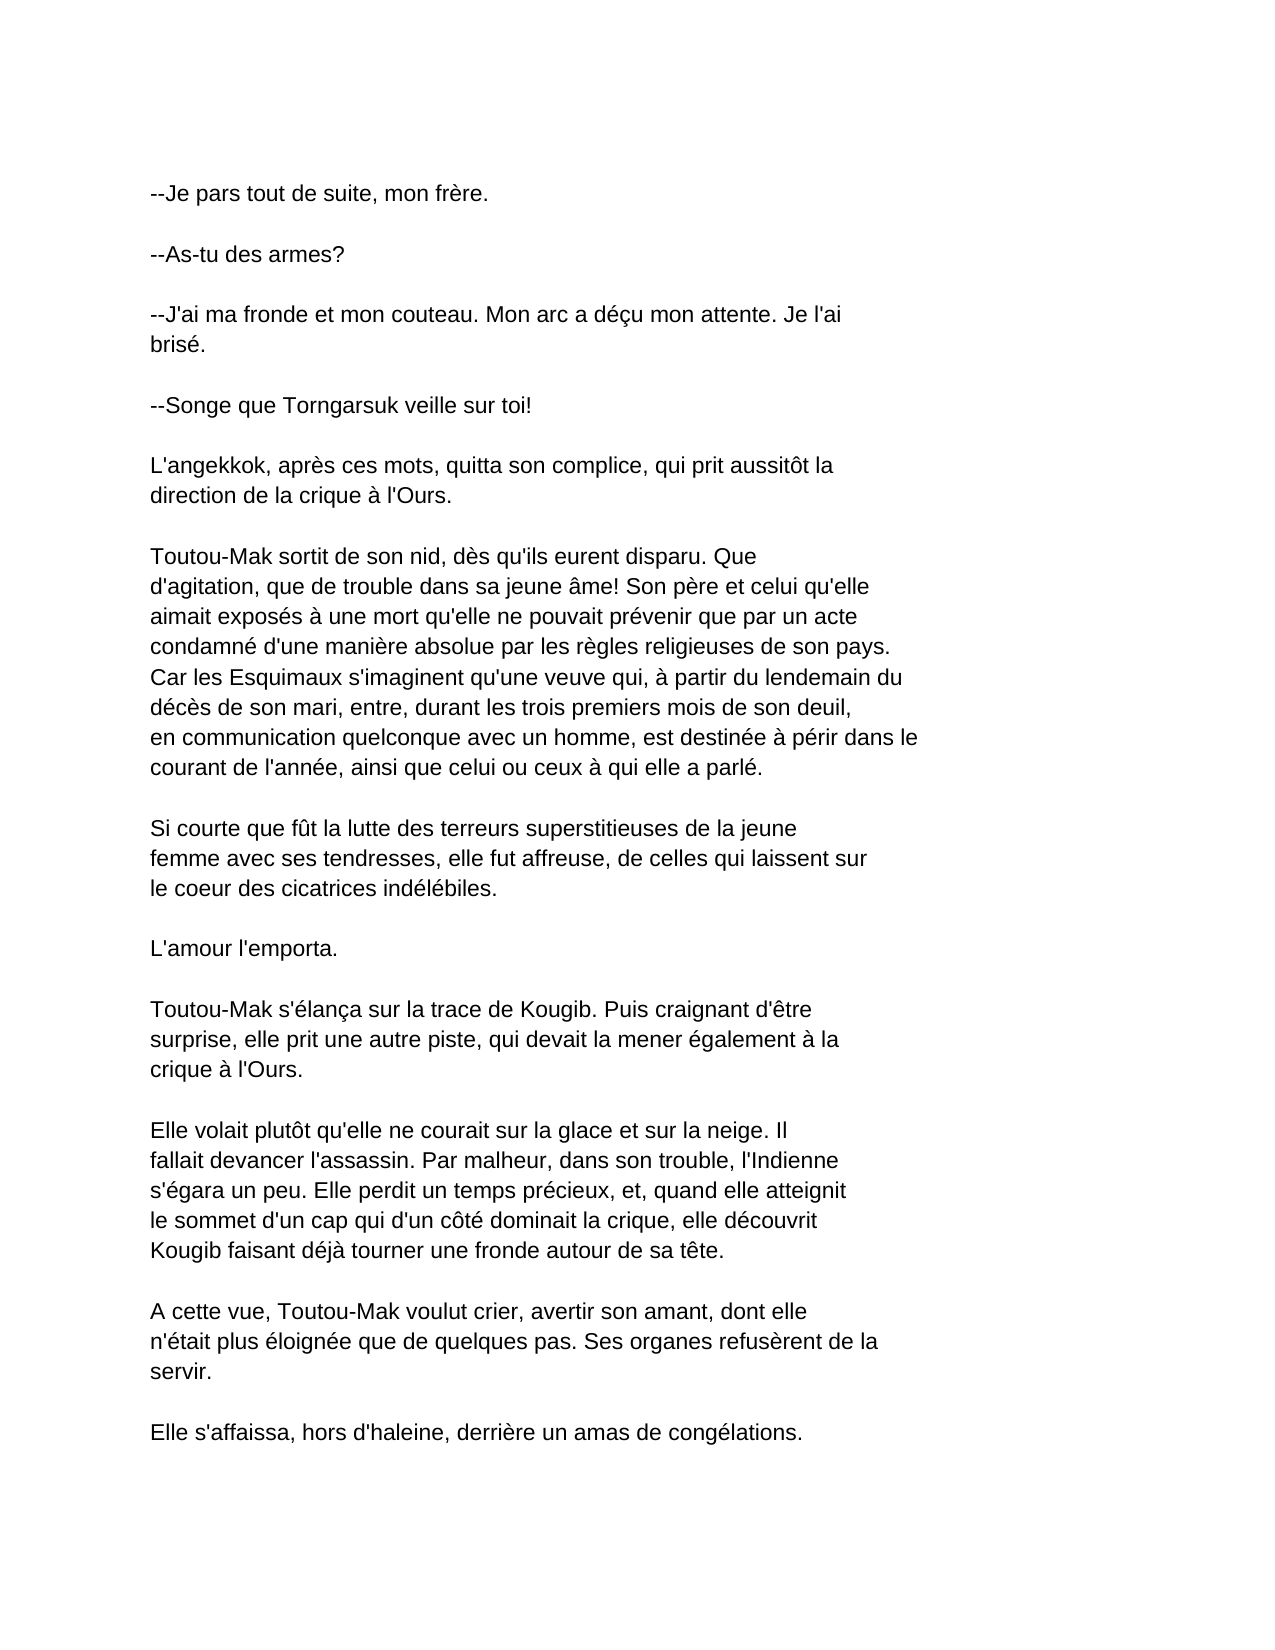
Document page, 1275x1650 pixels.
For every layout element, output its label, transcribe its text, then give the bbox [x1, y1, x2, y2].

text servir. [150, 1358, 1125, 1385]
text le coeur des cicatrices indélébiles. [150, 875, 1125, 901]
text Kougib faisant déjà tourner une fronde autour de sa tête. [150, 1237, 1125, 1264]
text le sommet d'un cap qui d'un côté dominait la crique, elle découvrit [150, 1207, 1125, 1234]
text décès de son mari, entre, durant les trois premiers mois de son deuil, [150, 694, 1125, 720]
text s'égara un peu. Elle perdit un temps précieux, et, quand elle atteignit [150, 1177, 1125, 1203]
text Car les Esquimaux s'imaginent qu'une veuve qui, à partir du lendemain du [150, 663, 1125, 690]
text aimait exposés à une mort qu'elle ne pouvait prévenir que par un acte [150, 603, 1125, 629]
text A cette vue, Toutou-Mak voulut crier, avertir son amant, dont elle [150, 1298, 1125, 1324]
text --Songe que Torngarsuk veille sur toi! [150, 392, 1125, 418]
text L'amour l'emporta. [150, 935, 1125, 962]
text brisé. [150, 331, 1125, 358]
text crique à l'Ours. [150, 1056, 1125, 1083]
text --As-tu des armes? [150, 241, 1125, 267]
text n'était plus éloignée que de quelques pas. Ses organes refusèrent de la [150, 1328, 1125, 1354]
text surprise, elle prit une autre piste, qui devait la mener également à la [150, 1026, 1125, 1052]
text fallait devancer l'assassin. Par malheur, dans son trouble, l'Indienne [150, 1147, 1125, 1173]
text Si courte que fût la lutte des terreurs superstitieuses de la jeune [150, 814, 1125, 841]
text Elle s'affaissa, hors d'haleine, derrière un amas de congélations. [150, 1419, 1125, 1445]
text d'agitation, que de trouble dans sa jeune âme! Son père et celui qu'elle [150, 573, 1125, 599]
text L'angekkok, après ces mots, quitta son complice, qui prit aussitôt la [150, 452, 1125, 478]
text femme avec ses tendresses, elle fut affreuse, de celles qui laissent sur [150, 845, 1125, 871]
text --Je pars tout de suite, mon frère. [150, 180, 1125, 207]
text en communication quelconque avec un homme, est destinée à périr dans le [150, 724, 1125, 750]
text direction de la crique à l'Ours. [150, 482, 1125, 509]
text condamné d'une manière absolue par les règles religieuses de son pays. [150, 633, 1125, 660]
text Toutou-Mak s'élança sur la trace de Kougib. Puis craignant d'être [150, 996, 1125, 1022]
text --J'ai ma fronde et mon couteau. Mon arc a déçu mon attente. Je l'ai [150, 301, 1125, 327]
text Toutou-Mak sortit de son nid, dès qu'ils eurent disparu. Que [150, 543, 1125, 569]
text courant de l'année, ainsi que celui ou ceux à qui elle a parlé. [150, 754, 1125, 781]
text Elle volait plutôt qu'elle ne courait sur la glace et sur la neige. Il [150, 1117, 1125, 1143]
